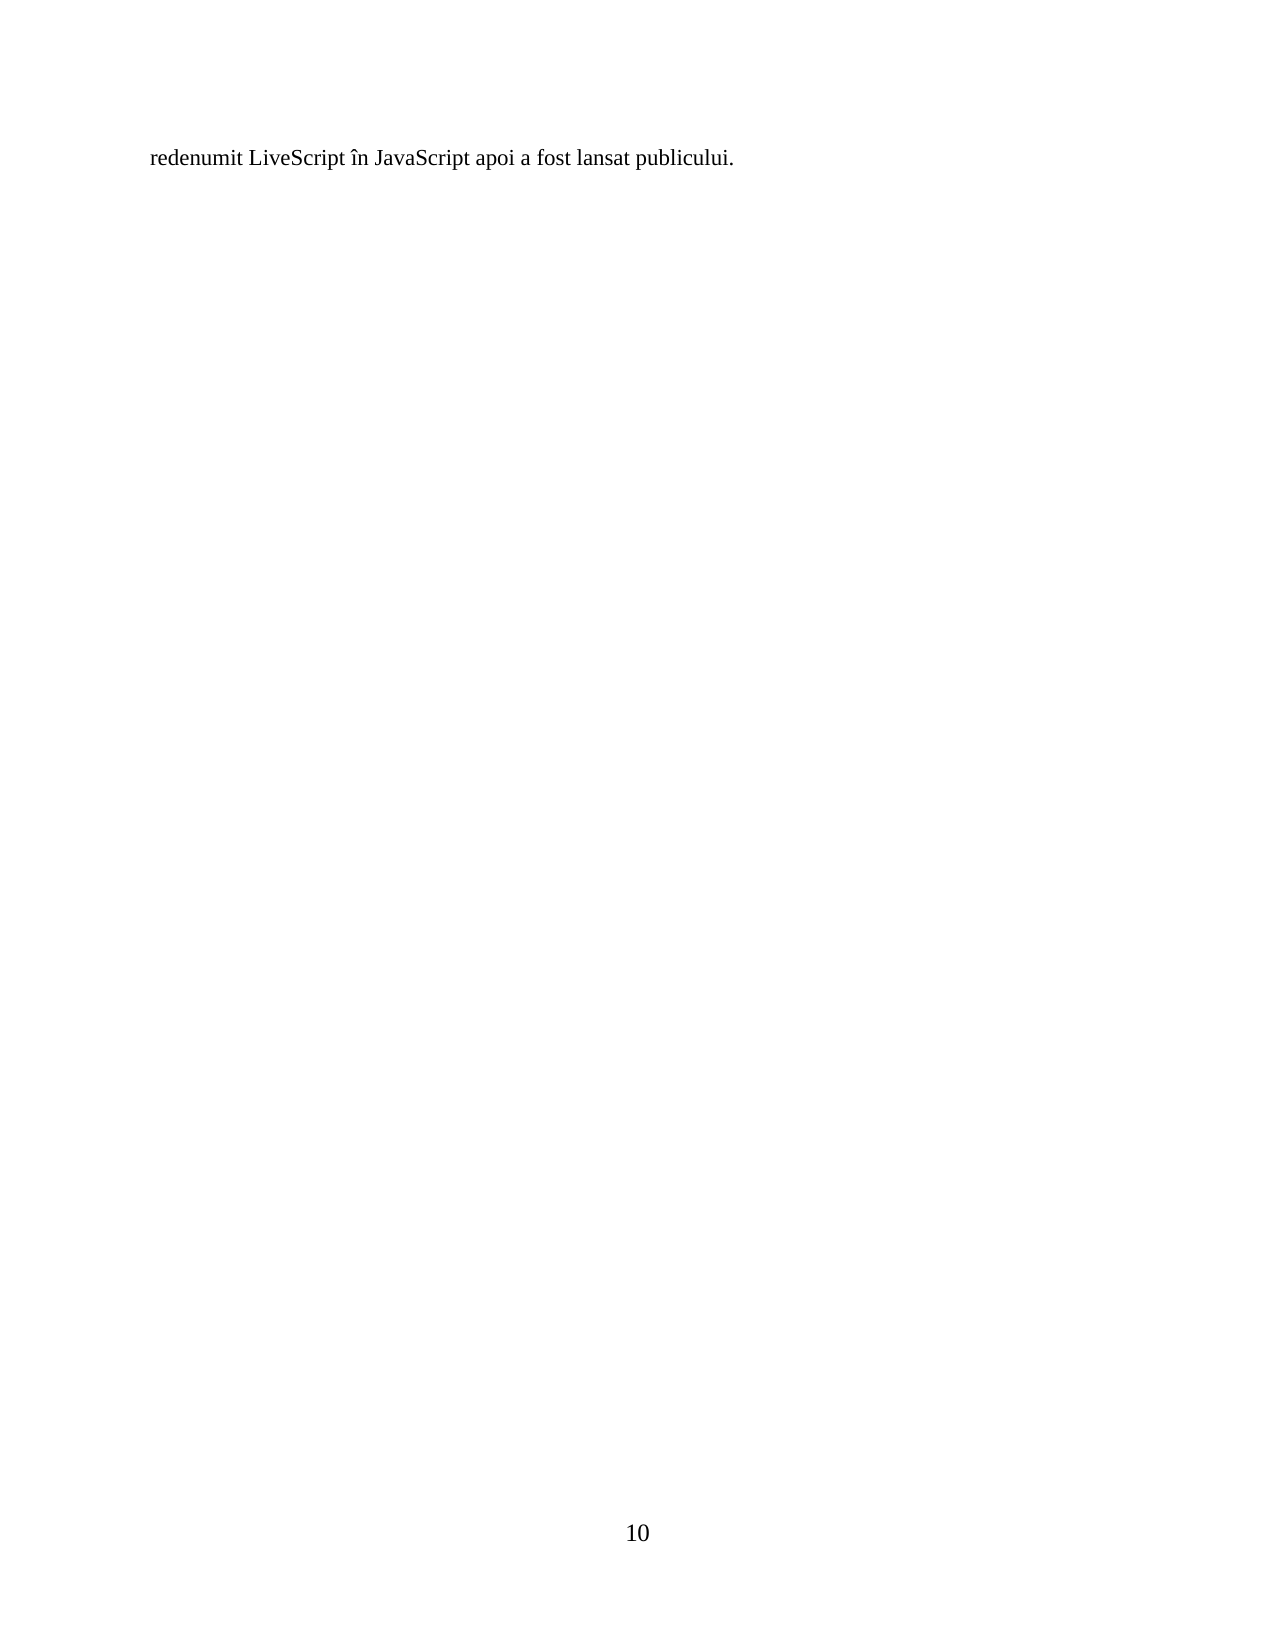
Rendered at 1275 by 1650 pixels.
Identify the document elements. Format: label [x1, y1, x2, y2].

text [150, 144, 1125, 170]
